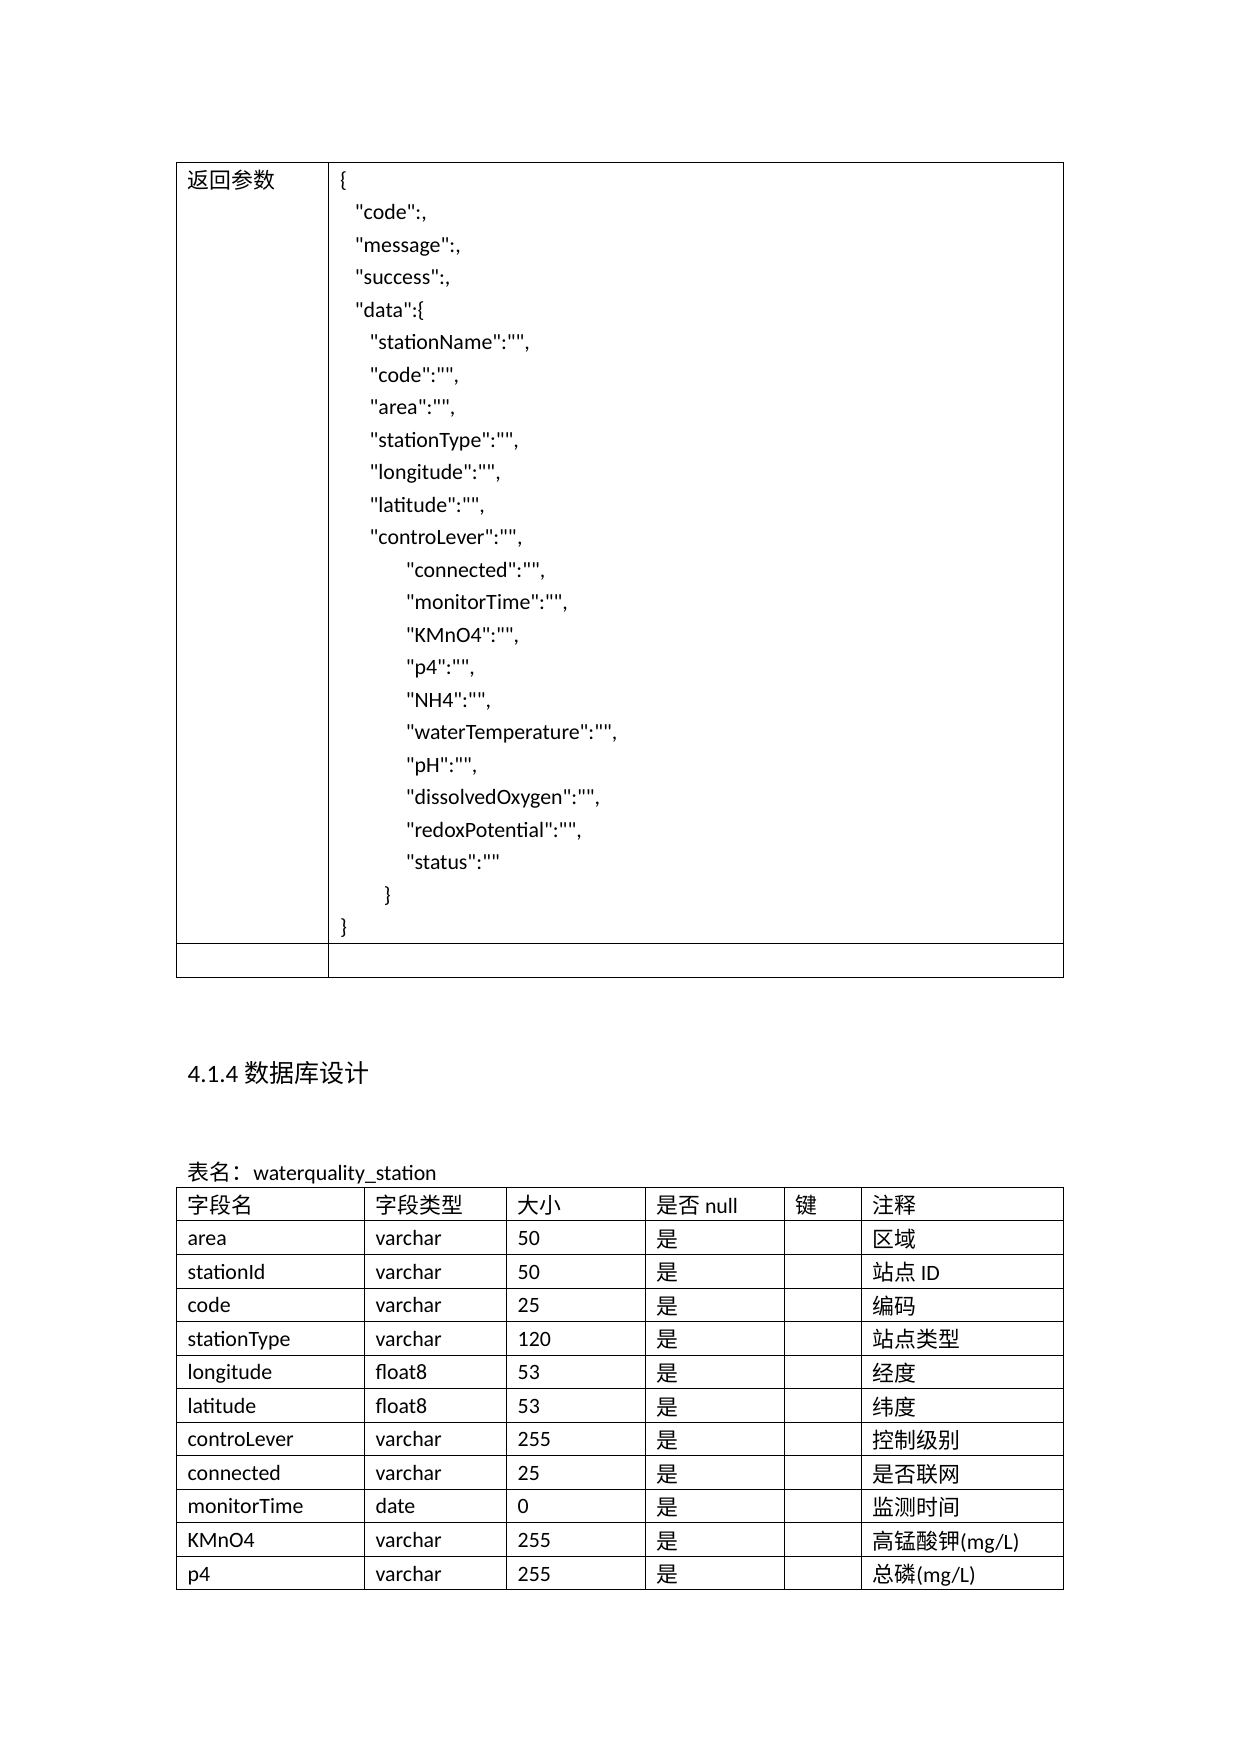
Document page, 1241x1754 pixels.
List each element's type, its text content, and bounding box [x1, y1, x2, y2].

table_cell 纬度 [862, 1389, 1063, 1422]
table_cell 控制级别 [862, 1423, 1063, 1455]
subtitle 数据库设计 [187, 1039, 1053, 1104]
table_cell monitorTime [177, 1490, 364, 1522]
table_header 大小 [507, 1188, 645, 1220]
table_header { "code":, "message":, "success":, "data":{ "stationName":"", "code":"", "area":"", "stationType":"", "longitude":"", "latitude":"", "controLever":"", "connected":"", "monitorTime":"", "KMnO4":"", "p4":"", "NH4":"", "waterTemperature":"", "pH":"", "dissolvedOxygen":"", "redoxPotential":"", "status":"" } } [329, 163, 1063, 943]
table_cell 站点ID [862, 1255, 1063, 1287]
table_cell varchar [365, 1423, 506, 1455]
table_cell connected [177, 1456, 364, 1489]
table_cell 编码 [862, 1289, 1063, 1321]
table_cell 经度 [862, 1356, 1063, 1388]
table_cell 是 [646, 1523, 784, 1556]
table_cell date [365, 1490, 506, 1522]
table_cell [785, 1389, 861, 1422]
table_cell 总磷(mg/L) [862, 1557, 1063, 1589]
table_header 字段类型 [365, 1188, 506, 1220]
table_cell KMnO4 [177, 1523, 364, 1556]
table_cell 53 [507, 1389, 645, 1422]
table_header 返回参数 [177, 163, 328, 943]
table_cell 站点类型 [862, 1322, 1063, 1354]
table_cell [785, 1523, 861, 1556]
table_cell p4 [177, 1557, 364, 1589]
table_cell 25 [507, 1456, 645, 1489]
table_header 注释 [862, 1188, 1063, 1220]
table_cell 255 [507, 1557, 645, 1589]
table_cell area [177, 1221, 364, 1254]
table_cell 是 [646, 1289, 784, 1321]
table_cell 监测时间 [862, 1490, 1063, 1522]
table_cell longitude [177, 1356, 364, 1388]
table_header 是否null [646, 1188, 784, 1220]
table_cell varchar [365, 1523, 506, 1556]
table_cell varchar [365, 1255, 506, 1287]
table_cell 是否联网 [862, 1456, 1063, 1489]
table_cell controLever [177, 1423, 364, 1455]
table_cell [785, 1356, 861, 1388]
table_cell varchar [365, 1289, 506, 1321]
table_cell 是 [646, 1490, 784, 1522]
table_cell stationType [177, 1322, 364, 1354]
table_cell 120 [507, 1322, 645, 1354]
table_cell 是 [646, 1423, 784, 1455]
table_cell [785, 1490, 861, 1522]
table_cell float8 [365, 1356, 506, 1388]
table_cell [785, 1289, 861, 1321]
table_header 键 [785, 1188, 861, 1220]
table_cell 高锰酸钾(mg/L) [862, 1523, 1063, 1556]
table_cell varchar [365, 1557, 506, 1589]
table_cell [177, 944, 328, 977]
table_cell 是 [646, 1221, 784, 1254]
table_cell [785, 1557, 861, 1589]
table_cell stationId [177, 1255, 364, 1287]
table_cell varchar [365, 1456, 506, 1489]
table_cell [329, 944, 1063, 977]
text 表名：waterquality_station [187, 1154, 1053, 1187]
table_cell [785, 1456, 861, 1489]
table_cell 是 [646, 1255, 784, 1287]
table_cell 255 [507, 1423, 645, 1455]
table_cell 50 [507, 1221, 645, 1254]
table_cell 50 [507, 1255, 645, 1287]
table_cell varchar [365, 1322, 506, 1354]
table_cell [785, 1423, 861, 1455]
table_cell float8 [365, 1389, 506, 1422]
table_cell 是 [646, 1322, 784, 1354]
table_cell code [177, 1289, 364, 1321]
table_cell [785, 1255, 861, 1287]
table_cell 0 [507, 1490, 645, 1522]
table_cell 53 [507, 1356, 645, 1388]
table_cell 是 [646, 1557, 784, 1589]
table_cell 区域 [862, 1221, 1063, 1254]
table_cell 是 [646, 1456, 784, 1489]
table_cell 255 [507, 1523, 645, 1556]
table_cell varchar [365, 1221, 506, 1254]
table_cell 是 [646, 1389, 784, 1422]
table_cell 25 [507, 1289, 645, 1321]
table_cell 是 [646, 1356, 784, 1388]
table_cell [785, 1221, 861, 1254]
table_cell latitude [177, 1389, 364, 1422]
table_cell [785, 1322, 861, 1354]
table_header 字段名 [177, 1188, 364, 1220]
